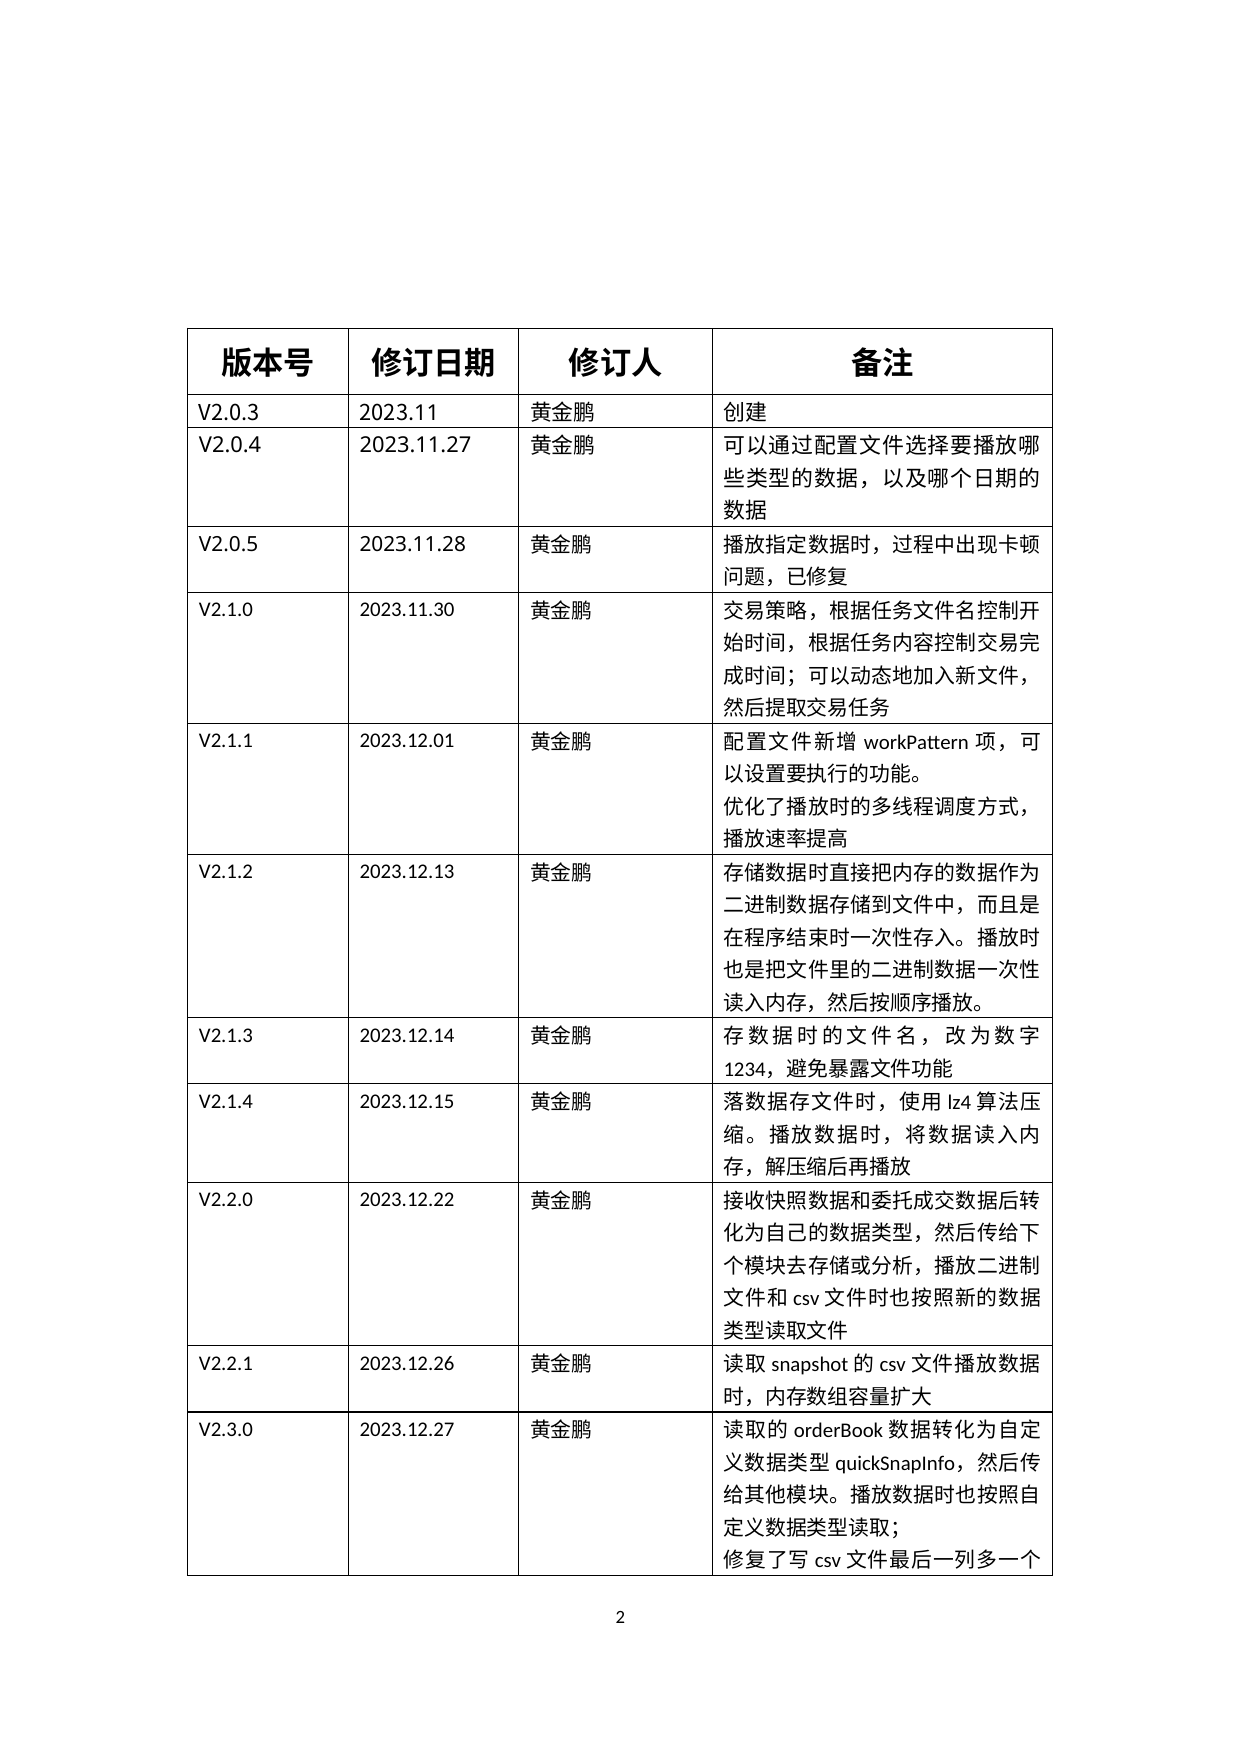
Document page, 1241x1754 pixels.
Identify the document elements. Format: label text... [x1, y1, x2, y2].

table_header 修订日期 [349, 329, 518, 393]
table_cell V2.2.0 [188, 1183, 348, 1345]
table_cell V2.1.1 [188, 724, 348, 854]
table_cell 2023.12.15 [349, 1084, 518, 1182]
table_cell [713, 1413, 1052, 1575]
table_cell 2023.11.28 [349, 527, 518, 592]
table_cell V2.1.2 [188, 855, 348, 1017]
table_cell 配置文件新增workPattern项，可以设置要执行的功能。 优化了播放时的多线程调度方式，播放速率提高 [713, 724, 1052, 854]
table_cell 2023.11.27 [349, 428, 518, 526]
table_cell 黄金鹏 [519, 395, 712, 427]
table_cell 黄金鹏 [519, 1346, 712, 1411]
table_cell 播放指定数据时，过程中出现卡顿问题，已修复 [713, 527, 1052, 592]
table_cell V2.1.4 [188, 1084, 348, 1182]
table_cell 2023.11.30 [349, 593, 518, 723]
table_cell 存储数据时直接把内存的数据作为二进制数据存储到文件中，而且是在程序结束时一次性存入。播放时也是把文件里的二进制数据一次性读入内存，然后按顺序播放。 [713, 855, 1052, 1017]
table_cell 2023.11 [349, 395, 518, 427]
table_cell 2023.12.13 [349, 855, 518, 1017]
table_cell 黄金鹏 [519, 1413, 712, 1575]
table_header 版本号 [188, 329, 348, 393]
table_cell V2.1.0 [188, 593, 348, 723]
table_cell 2023.12.01 [349, 724, 518, 854]
table_cell 黄金鹏 [519, 855, 712, 1017]
table_cell 落数据存文件时，使用lz4算法压缩。播放数据时，将数据读入内存，解压缩后再播放 [713, 1084, 1052, 1182]
table_cell 2023.12.26 [349, 1346, 518, 1411]
table_cell 黄金鹏 [519, 527, 712, 592]
table_cell 黄金鹏 [519, 1183, 712, 1345]
table_cell 接收快照数据和委托成交数据后转化为自己的数据类型，然后传给下个模块去存储或分析，播放二进制文件和csv文件时也按照新的数据类型读取文件 [713, 1183, 1052, 1345]
table_cell 黄金鹏 [519, 593, 712, 723]
table_header 备注 [713, 329, 1052, 393]
table_cell 可以通过配置文件选择要播放哪些类型的数据，以及哪个日期的数据 [713, 428, 1052, 526]
table_cell 2023.12.14 [349, 1018, 518, 1083]
table_cell 读取snapshot的csv文件播放数据时，内存数组容量扩大 [713, 1346, 1052, 1411]
table_cell V2.1.3 [188, 1018, 348, 1083]
table_cell V2.0.5 [188, 527, 348, 592]
table_cell V2.0.3 [188, 395, 348, 427]
table_cell 黄金鹏 [519, 428, 712, 526]
table_cell 交易策略，根据任务文件名控制开始时间，根据任务内容控制交易完成时间；可以动态地加入新文件，然后提取交易任务 [713, 593, 1052, 723]
table_header 修订人 [519, 329, 712, 393]
table_cell 创建 [713, 395, 1052, 427]
table_cell V2.2.1 [188, 1346, 348, 1411]
table_cell 2023.12.27 [349, 1413, 518, 1575]
table_cell 存数据时的文件名，改为数字1234，避免暴露文件功能 [713, 1018, 1052, 1083]
table_cell V2.3.0 [188, 1413, 348, 1575]
table_cell 2023.12.22 [349, 1183, 518, 1345]
table_cell 黄金鹏 [519, 1018, 712, 1083]
table_cell 黄金鹏 [519, 724, 712, 854]
table_cell V2.0.4 [188, 428, 348, 526]
table_cell 黄金鹏 [519, 1084, 712, 1182]
